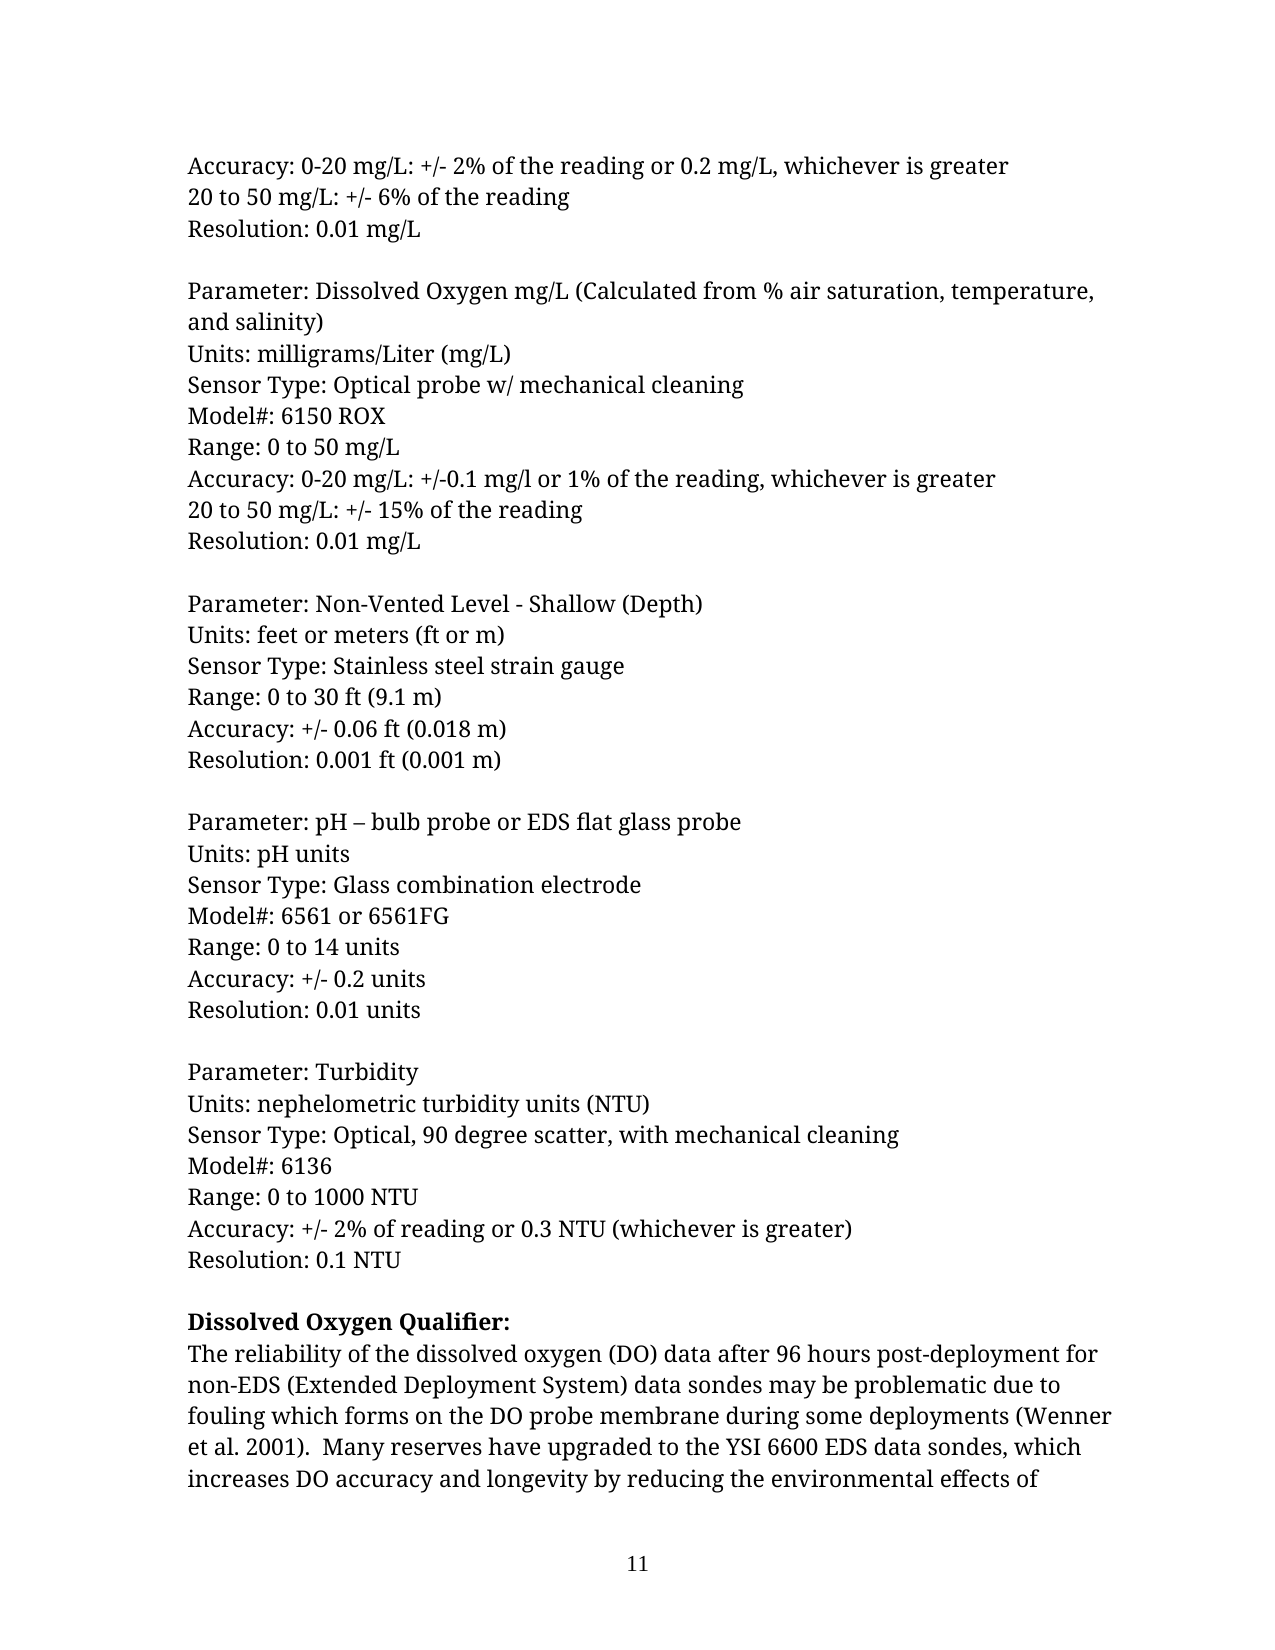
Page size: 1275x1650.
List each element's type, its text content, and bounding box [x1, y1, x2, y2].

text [187, 275, 1125, 337]
text Resolution: 0.1 NTU [187, 1244, 1125, 1275]
text Resolution: 0.001 ft (0.001 m) [187, 744, 1125, 775]
text Sensor Type: Glass combination electrode [187, 869, 1125, 900]
text Resolution: 0.01 mg/L [187, 212, 1125, 244]
text 20 to 50 mg/L: +/- 15% of the reading [187, 494, 1125, 525]
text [187, 1337, 1125, 1494]
text Sensor Type: Optical, 90 degree scatter, with mechanical cleaning [187, 1119, 1125, 1150]
text Units: nephelometric turbidity units (NTU) [187, 1087, 1125, 1119]
text Accuracy: 0-20 mg/L: +/- 2% of the reading or 0.2 mg/L, whichever is greater [187, 150, 1125, 181]
text Parameter: Non-Vented Level - Shallow (Depth) [187, 587, 1125, 619]
text Units: pH units [187, 837, 1125, 869]
text Accuracy: +/- 2% of reading or 0.3 NTU (whichever is greater) [187, 1212, 1125, 1244]
text Range: 0 to 50 mg/L [187, 431, 1125, 462]
text Accuracy: +/- 0.06 ft (0.018 m) [187, 712, 1125, 744]
text Units: milligrams/Liter (mg/L) [187, 337, 1125, 369]
text Resolution: 0.01 mg/L [187, 525, 1125, 556]
text Sensor Type: Stainless steel strain gauge [187, 650, 1125, 681]
text Model#: 6150 ROX [187, 400, 1125, 431]
text Parameter: pH – bulb probe or EDS flat glass probe [187, 806, 1125, 837]
text Range: 0 to 14 units [187, 931, 1125, 962]
text Parameter: Turbidity [187, 1056, 1125, 1087]
text Range: 0 to 1000 NTU [187, 1181, 1125, 1212]
text Accuracy: 0-20 mg/L: +/-0.1 mg/l or 1% of the reading, whichever is greater [187, 462, 1125, 494]
text Sensor Type: Optical probe w/ mechanical cleaning [187, 369, 1125, 400]
text Accuracy: +/- 0.2 units [187, 962, 1125, 994]
text Units: feet or meters (ft or m) [187, 619, 1125, 650]
text Resolution: 0.01 units [187, 994, 1125, 1025]
text Model#: 6561 or 6561FG [187, 900, 1125, 931]
text 20 to 50 mg/L: +/- 6% of the reading [187, 181, 1125, 212]
text Range: 0 to 30 ft (9.1 m) [187, 681, 1125, 712]
text Dissolved Oxygen Qualifier: [187, 1306, 1125, 1337]
text Model#: 6136 [187, 1150, 1125, 1181]
